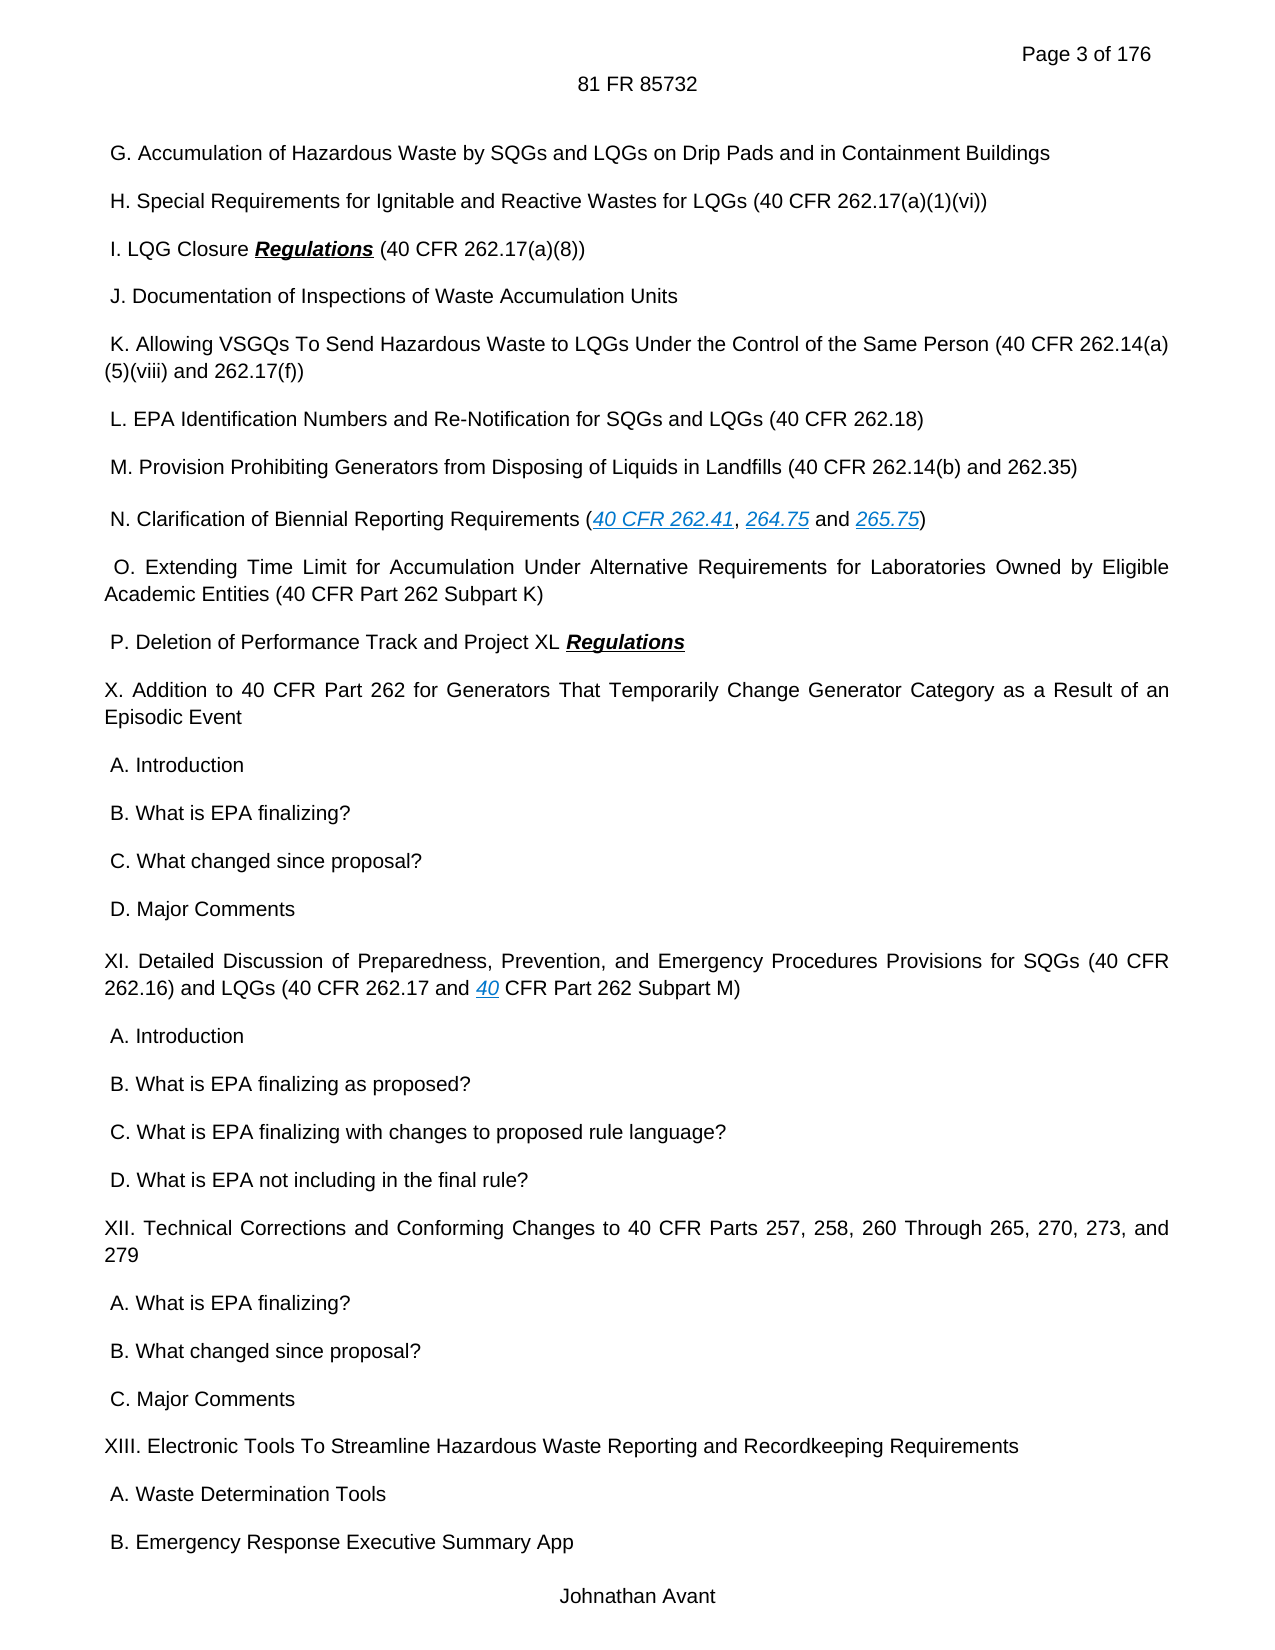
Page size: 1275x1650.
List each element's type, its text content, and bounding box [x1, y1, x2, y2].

text C. Major Comments [104, 1383, 1171, 1410]
text N. Clarification of Biennial Reporting Requirements (40 CFR 262.41, 264.75 and 265.75) [104, 504, 1171, 531]
text K. Allowing VSGQs To Send Hazardous Waste to LQGs Under the Control of the Same Person (40 CFR 262.14(a)(5)(viii) and 262.17(f)) [104, 329, 1171, 383]
text D. Major Comments [104, 894, 1171, 921]
text B. Emergency Response Executive Summary App [104, 1527, 1171, 1554]
text X. Addition to 40 CFR Part 262 for Generators That Temporarily Change Generator Category as a Result of an Episodic Event [104, 675, 1171, 729]
text XII. Technical Corrections and Conforming Changes to 40 CFR Parts 257, 258, 260 Through 265, 270, 273, and 279 [104, 1212, 1171, 1267]
text P. Deletion of Performance Track and Project XL Regulations [104, 627, 1171, 654]
text H. Special Requirements for Ignitable and Reactive Wastes for LQGs (40 CFR 262.17(a)(1)(vi)) [104, 185, 1171, 212]
text A. Introduction [104, 750, 1171, 777]
text C. What is EPA finalizing with changes to proposed rule language? [104, 1117, 1171, 1144]
text I. LQG Closure Regulations (40 CFR 262.17(a)(8)) [104, 233, 1171, 260]
text J. Documentation of Inspections of Waste Accumulation Units [104, 281, 1171, 308]
text G. Accumulation of Hazardous Waste by SQGs and LQGs on Drip Pads and in Containment Buildings [104, 137, 1171, 164]
text XIII. Electronic Tools To Streamline Hazardous Waste Reporting and Recordkeeping Requirements [104, 1431, 1171, 1458]
text B. What is EPA finalizing? [104, 798, 1171, 825]
text M. Provision Prohibiting Generators from Disposing of Liquids in Landfills (40 CFR 262.14(b) and 262.35) [104, 452, 1171, 479]
text B. What changed since proposal? [104, 1335, 1171, 1362]
text D. What is EPA not including in the final rule? [104, 1164, 1171, 1192]
text O. Extending Time Limit for Accumulation Under Alternative Requirements for Laboratories Owned by Eligible Academic Entities (40 CFR Part 262 Subpart K) [104, 552, 1171, 606]
text A. Waste Determination Tools [104, 1479, 1171, 1506]
text L. EPA Identification Numbers and Re-Notification for SQGs and LQGs (40 CFR 262.18) [104, 404, 1171, 431]
text A. Introduction [104, 1021, 1171, 1048]
text B. What is EPA finalizing as proposed? [104, 1069, 1171, 1096]
text A. What is EPA finalizing? [104, 1287, 1171, 1314]
text C. What changed since proposal? [104, 846, 1171, 873]
text XI. Detailed Discussion of Preparedness, Prevention, and Emergency Procedures Provisions for SQGs (40 CFR 262.16) and LQGs (40 CFR 262.17 and 40 CFR Part 262 Subpart M) [104, 946, 1171, 1000]
